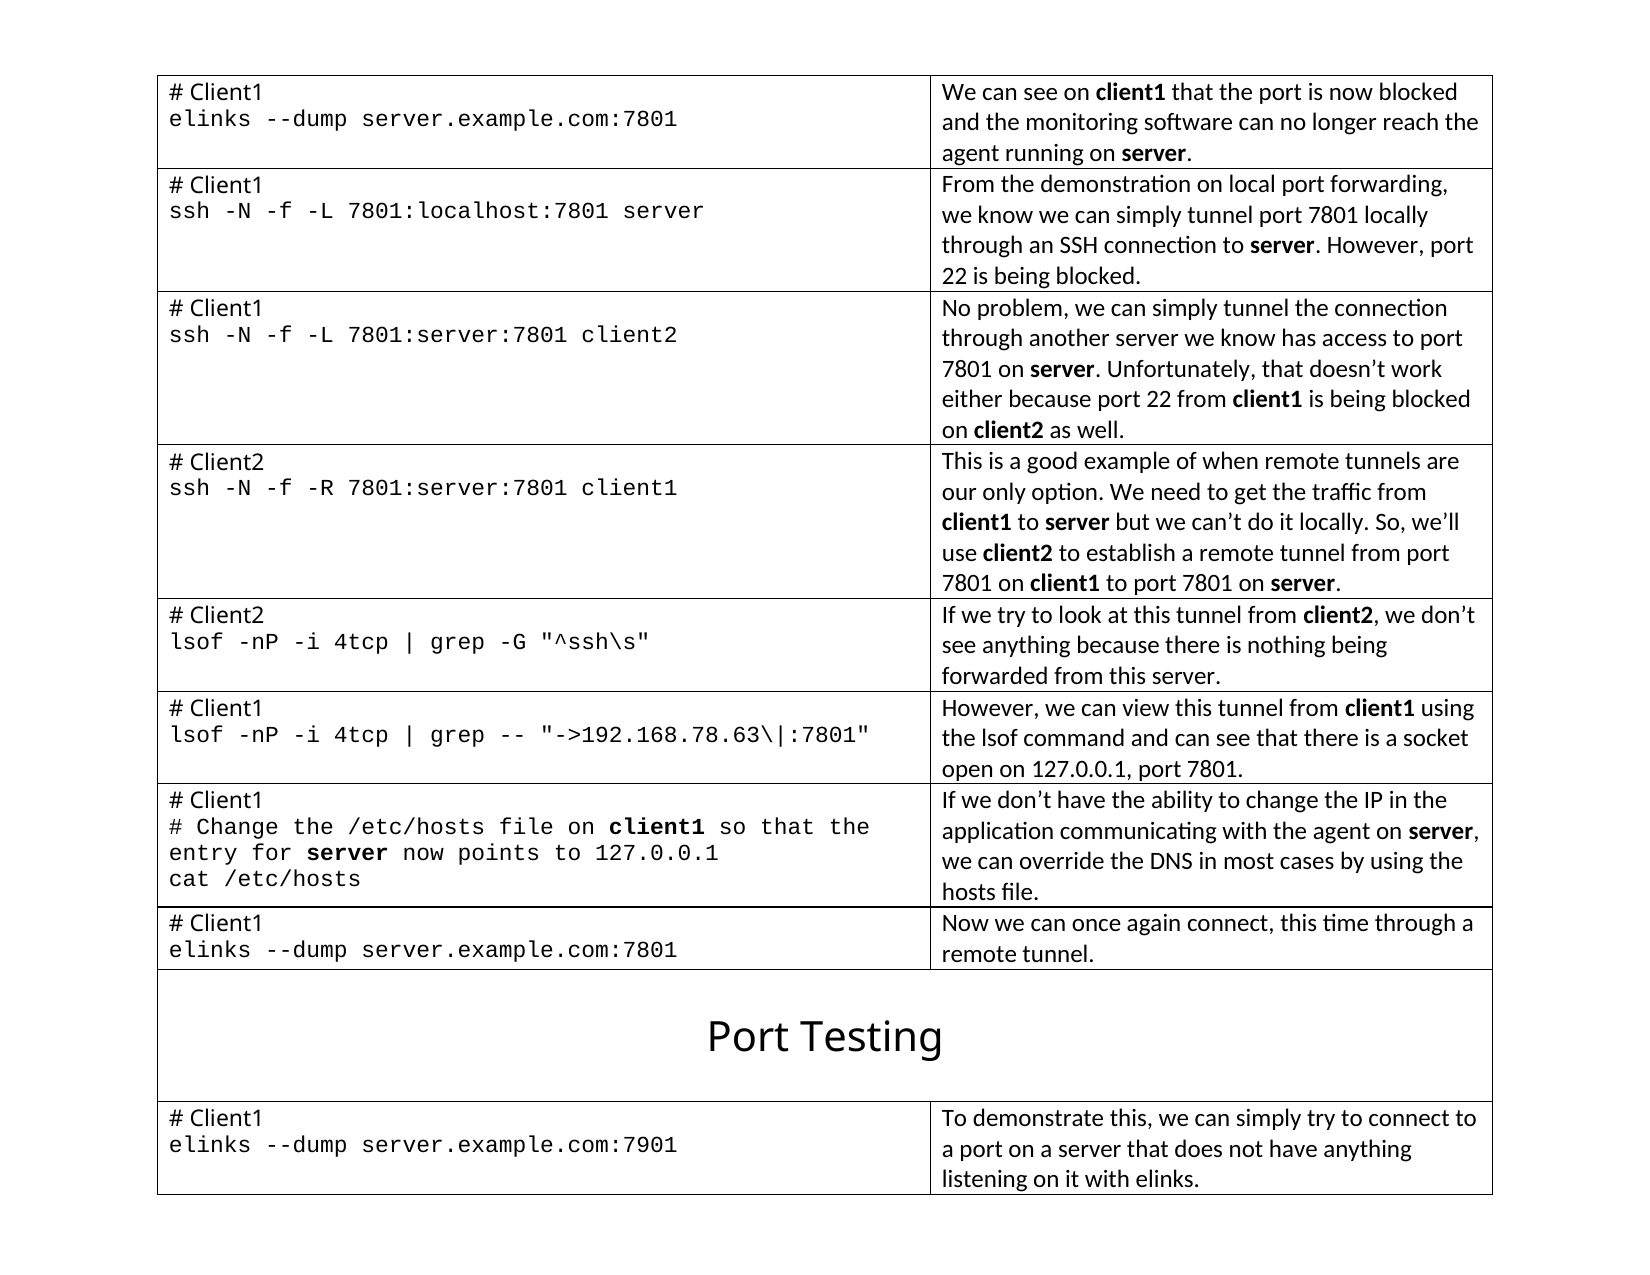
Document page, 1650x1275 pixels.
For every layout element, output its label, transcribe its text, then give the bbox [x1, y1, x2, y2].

table_cell To demonstrate this, we can simply try to connect to a port on a server that does not have anything listening on it with elinks. [931, 1102, 1492, 1194]
table_cell If we don’t have the ability to change the IP in the application communicating with the agent on server, we can override the DNS in most cases by using the hosts file. [931, 784, 1492, 906]
table_cell # Client1 elinks --dump server.example.com:7901 [158, 1102, 930, 1194]
table_cell We can see on client1 that the port is now blocked and the monitoring software can no longer reach the agent running on server. [931, 76, 1492, 168]
table_cell This is a good example of when remote tunnels are our only option. We need to get the traffic from client1 to server but we can’t do it locally. So, we’ll use client2 to establish a remote tunnel from port 7801 on client1 to port 7801 on server. [931, 445, 1492, 598]
table_cell Now we can once again connect, this time through a remote tunnel. [931, 908, 1492, 968]
table_cell If we try to look at this tunnel from client2, we don’t see anything because there is nothing being forwarded from this server. [931, 599, 1492, 691]
table_cell From the demonstration on local port forwarding, we know we can simply tunnel port 7801 locally through an SSH connection to server. However, port 22 is being blocked. [931, 169, 1492, 291]
table_cell # Client2 lsof -nP -i 4tcp | grep -G "^ssh\s" [158, 599, 930, 691]
table_cell No problem, we can simply tunnel the connection through another server we know has access to port 7801 on server. Unfortunately, that doesn’t work either because port 22 from client1 is being blocked on client2 as well. [931, 292, 1492, 444]
table_cell # Client1 ssh -N -f -L 7801:localhost:7801 server [158, 169, 930, 291]
table_cell # Client1 # Change the /etc/hosts file on client1 so that the entry for server now points to 127.0.0.1 cat /etc/hosts [158, 784, 930, 906]
table_cell # Client1 lsof -nP -i 4tcp | grep -- "->192.168.78.63\|:7801" [158, 692, 930, 783]
table_cell # Client1 elinks --dump server.example.com:7801 [158, 908, 930, 968]
table_cell # Client1 elinks --dump server.example.com:7801 [158, 76, 930, 168]
table_cell # Client2 ssh -N -f -R 7801:server:7801 client1 [158, 445, 930, 598]
table_cell # Client1 ssh -N -f -L 7801:server:7801 client2 [158, 292, 930, 444]
table_cell However, we can view this tunnel from client1 using the lsof command and can see that there is a socket open on 127.0.0.1, port 7801. [931, 692, 1492, 783]
table_cell Port Testing [158, 970, 1492, 1101]
